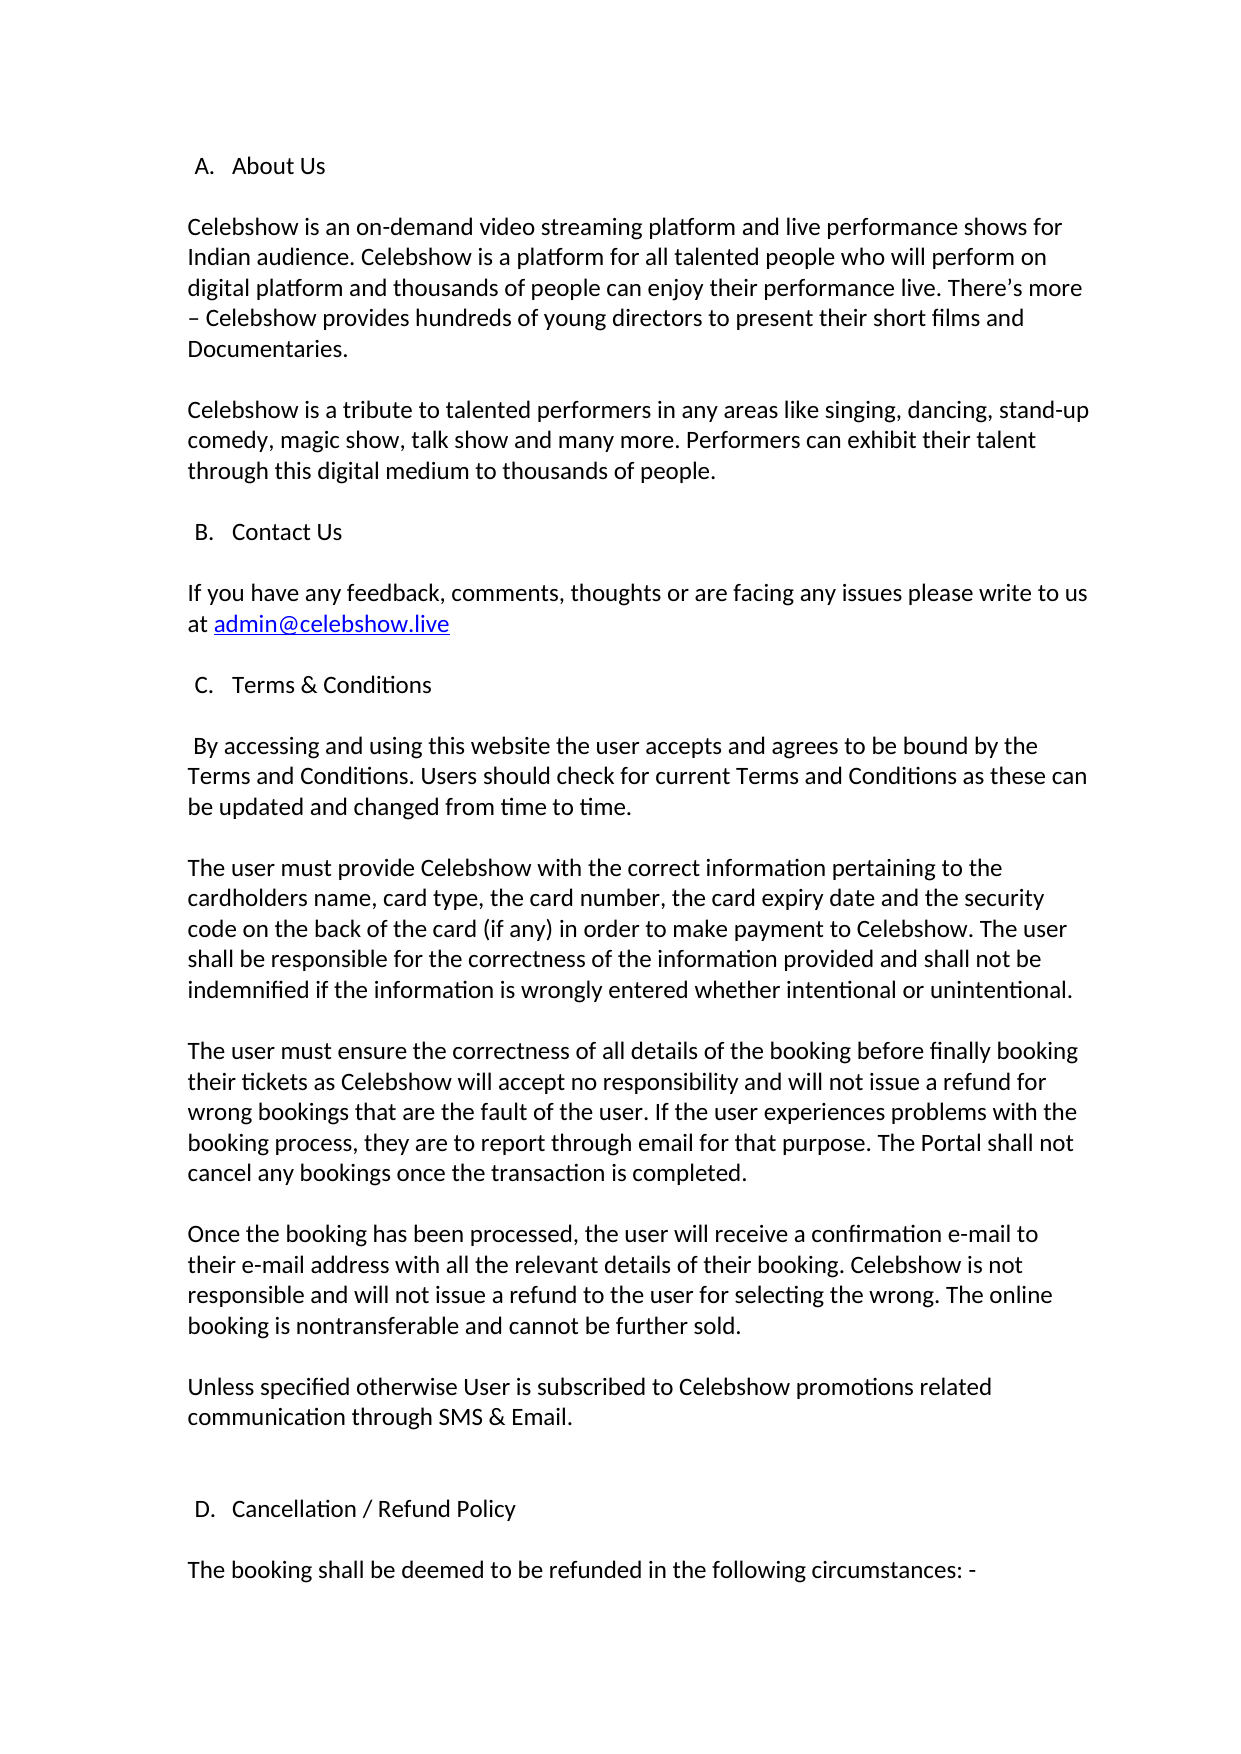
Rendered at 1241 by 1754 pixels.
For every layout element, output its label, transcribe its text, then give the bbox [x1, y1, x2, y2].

text By accessing and using this website the user accepts and agrees to be bound by the Terms and Conditions. Users should check for current Terms and Conditions as these can be updated and changed from time to time. [187, 730, 1090, 821]
list Contact Us [194, 516, 1090, 547]
list Terms & Conditions [194, 669, 1090, 699]
text If you have any feedback, comments, thoughts or are facing any issues please write to us at admin@celebshow.live [187, 577, 1090, 638]
text Unless specified otherwise User is subscribed to Celebshow promotions related communication through SMS & Email. [187, 1371, 1090, 1432]
text The user must provide Celebshow with the correct information pertaining to the cardholders name, card type, the card number, the card expiry date and the security code on the back of the card (if any) in order to make payment to Celebshow. The user shall be responsible for the correctness of the information provided and shall not be indemnified if the information is wrongly entered whether intentional or unintentional. [187, 852, 1090, 1004]
text Celebshow is an on-demand video streaming platform and live performance shows for Indian audience. Celebshow is a platform for all talented people who will perform on digital platform and thousands of people can enjoy their performance live. There’s more – Celebshow provides hundreds of young directors to present their short films and Documentaries. [187, 211, 1090, 394]
text The booking shall be deemed to be refunded in the following circumstances: - [187, 1554, 1090, 1584]
list About Us [194, 150, 1090, 181]
text The user must ensure the correctness of all details of the booking before finally booking their tickets as Celebshow will accept no responsibility and will not issue a refund for wrong bookings that are the fault of the user. If the user experiences problems with the booking process, they are to report through email for that purpose. The Portal shall not cancel any bookings once the transaction is completed. [187, 1035, 1090, 1188]
text Once the booking has been processed, the user will receive a confirmation e-mail to their e-mail address with all the relevant details of their booking. Celebshow is not responsible and will not issue a refund to the user for selecting the wrong. The online booking is nontransferable and cannot be further sold. [187, 1218, 1090, 1340]
list Cancellation / Refund Policy [194, 1493, 1090, 1523]
text Celebshow is a tribute to talented performers in any areas like singing, dancing, stand-up comedy, magic show, talk show and many more. Performers can exhibit their talent through this digital medium to thousands of people. [187, 394, 1090, 486]
